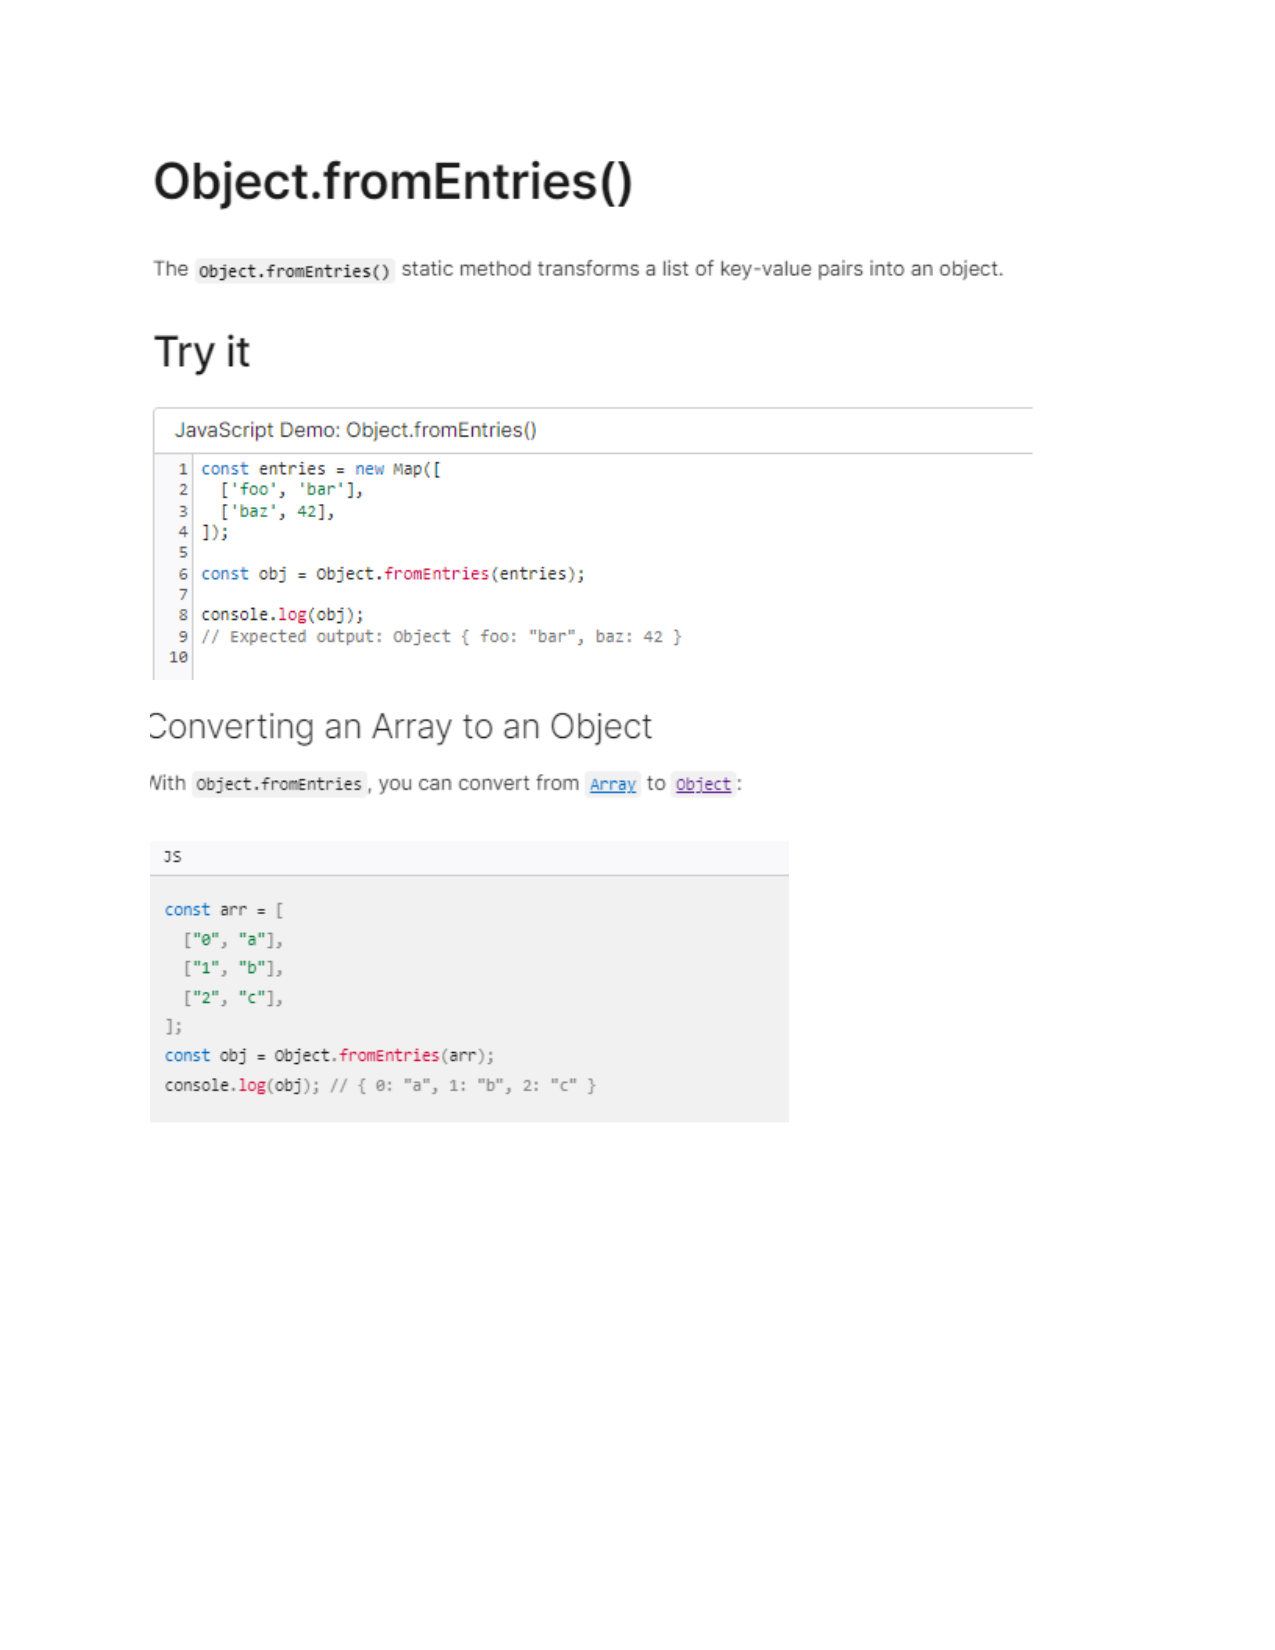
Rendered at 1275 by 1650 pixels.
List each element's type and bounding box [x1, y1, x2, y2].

picture [150, 704, 789, 1132]
picture [150, 150, 1033, 680]
